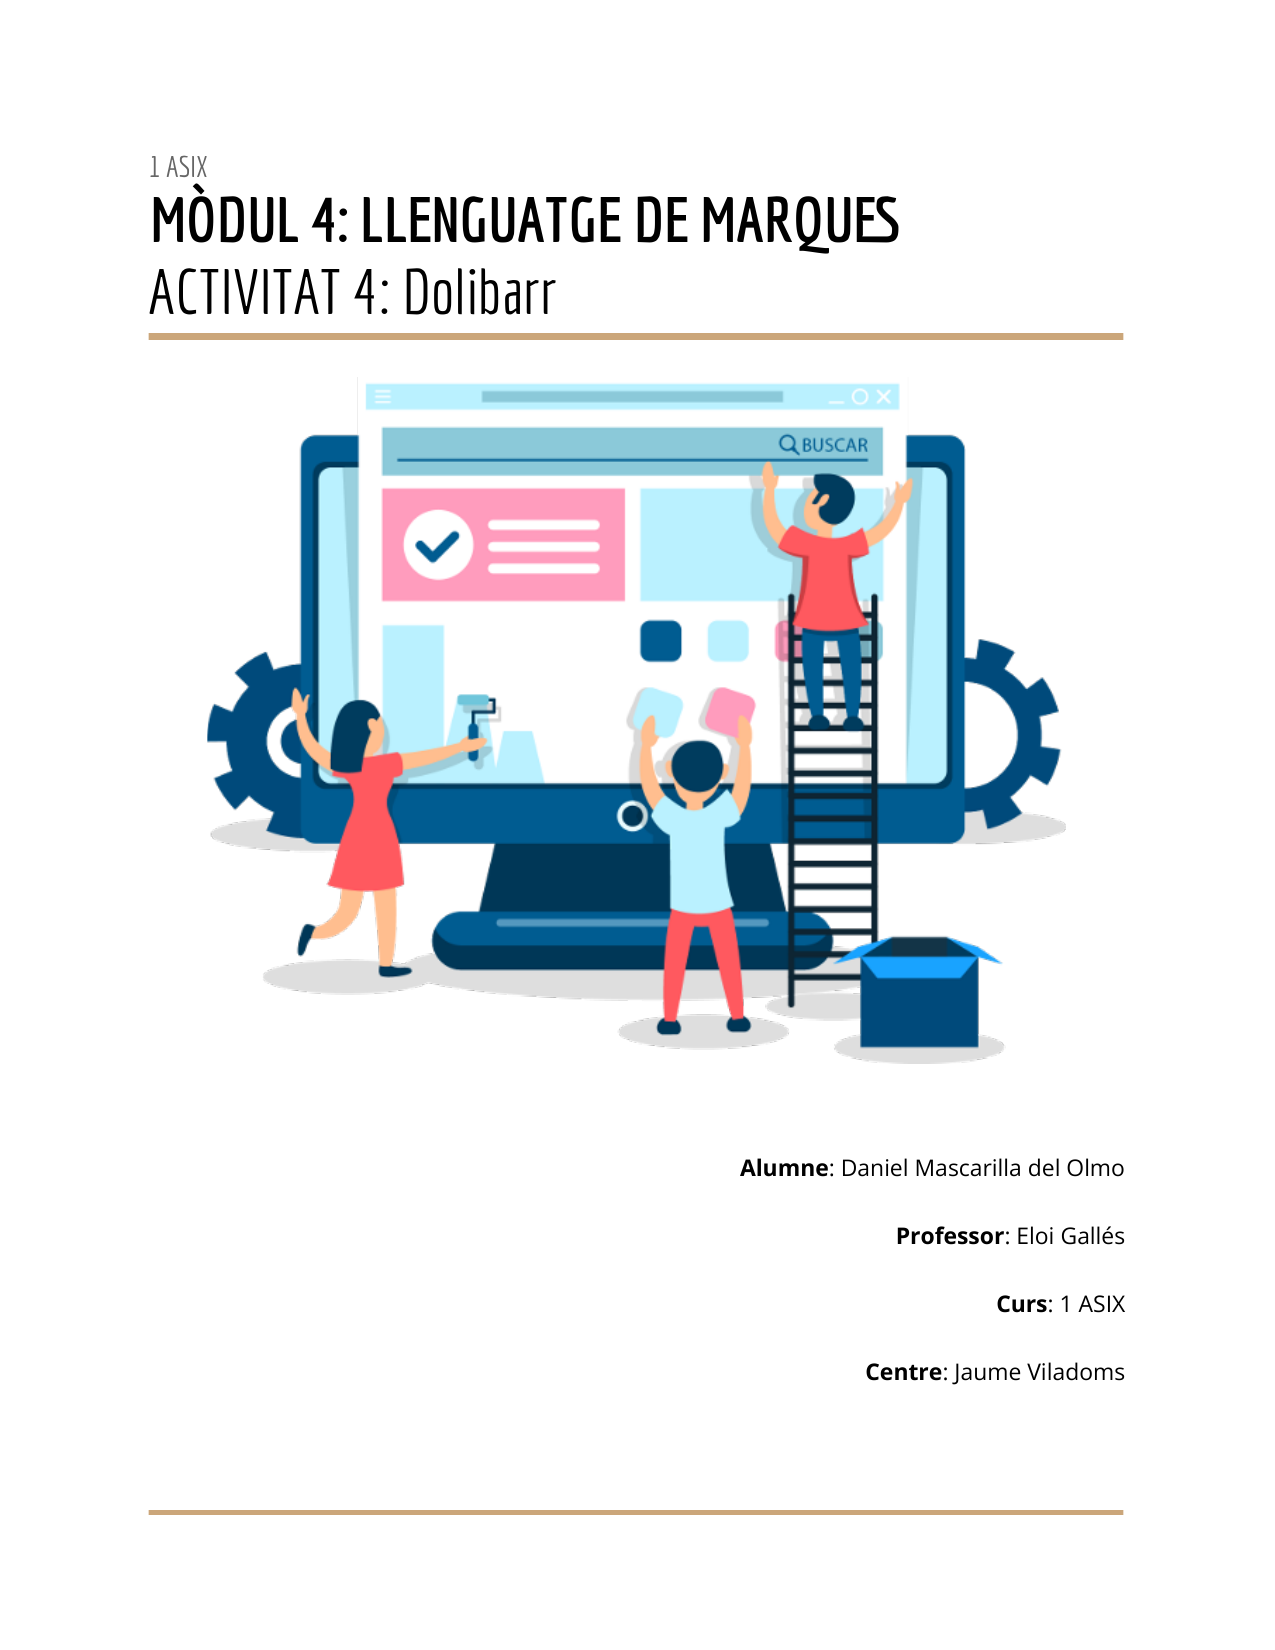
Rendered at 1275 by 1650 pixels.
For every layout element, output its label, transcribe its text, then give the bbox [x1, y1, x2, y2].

picture [148, 333, 1124, 340]
text Alumne: Daniel Mascarilla del Olmo [148, 1152, 1125, 1183]
picture [207, 377, 1066, 1064]
title MÒDUL 4: LLENGUATGE DE MARQUES [150, 183, 1125, 255]
picture [148, 1510, 1124, 1515]
text Centre: Jaume Viladoms [148, 1355, 1125, 1387]
text 1 ASIX [148, 150, 1125, 183]
text Curs: 1 ASIX [148, 1288, 1125, 1319]
text Professor: Eloi Gallés [148, 1220, 1125, 1251]
subtitle ACTIVITAT 4: Dolibarr [148, 255, 1125, 327]
